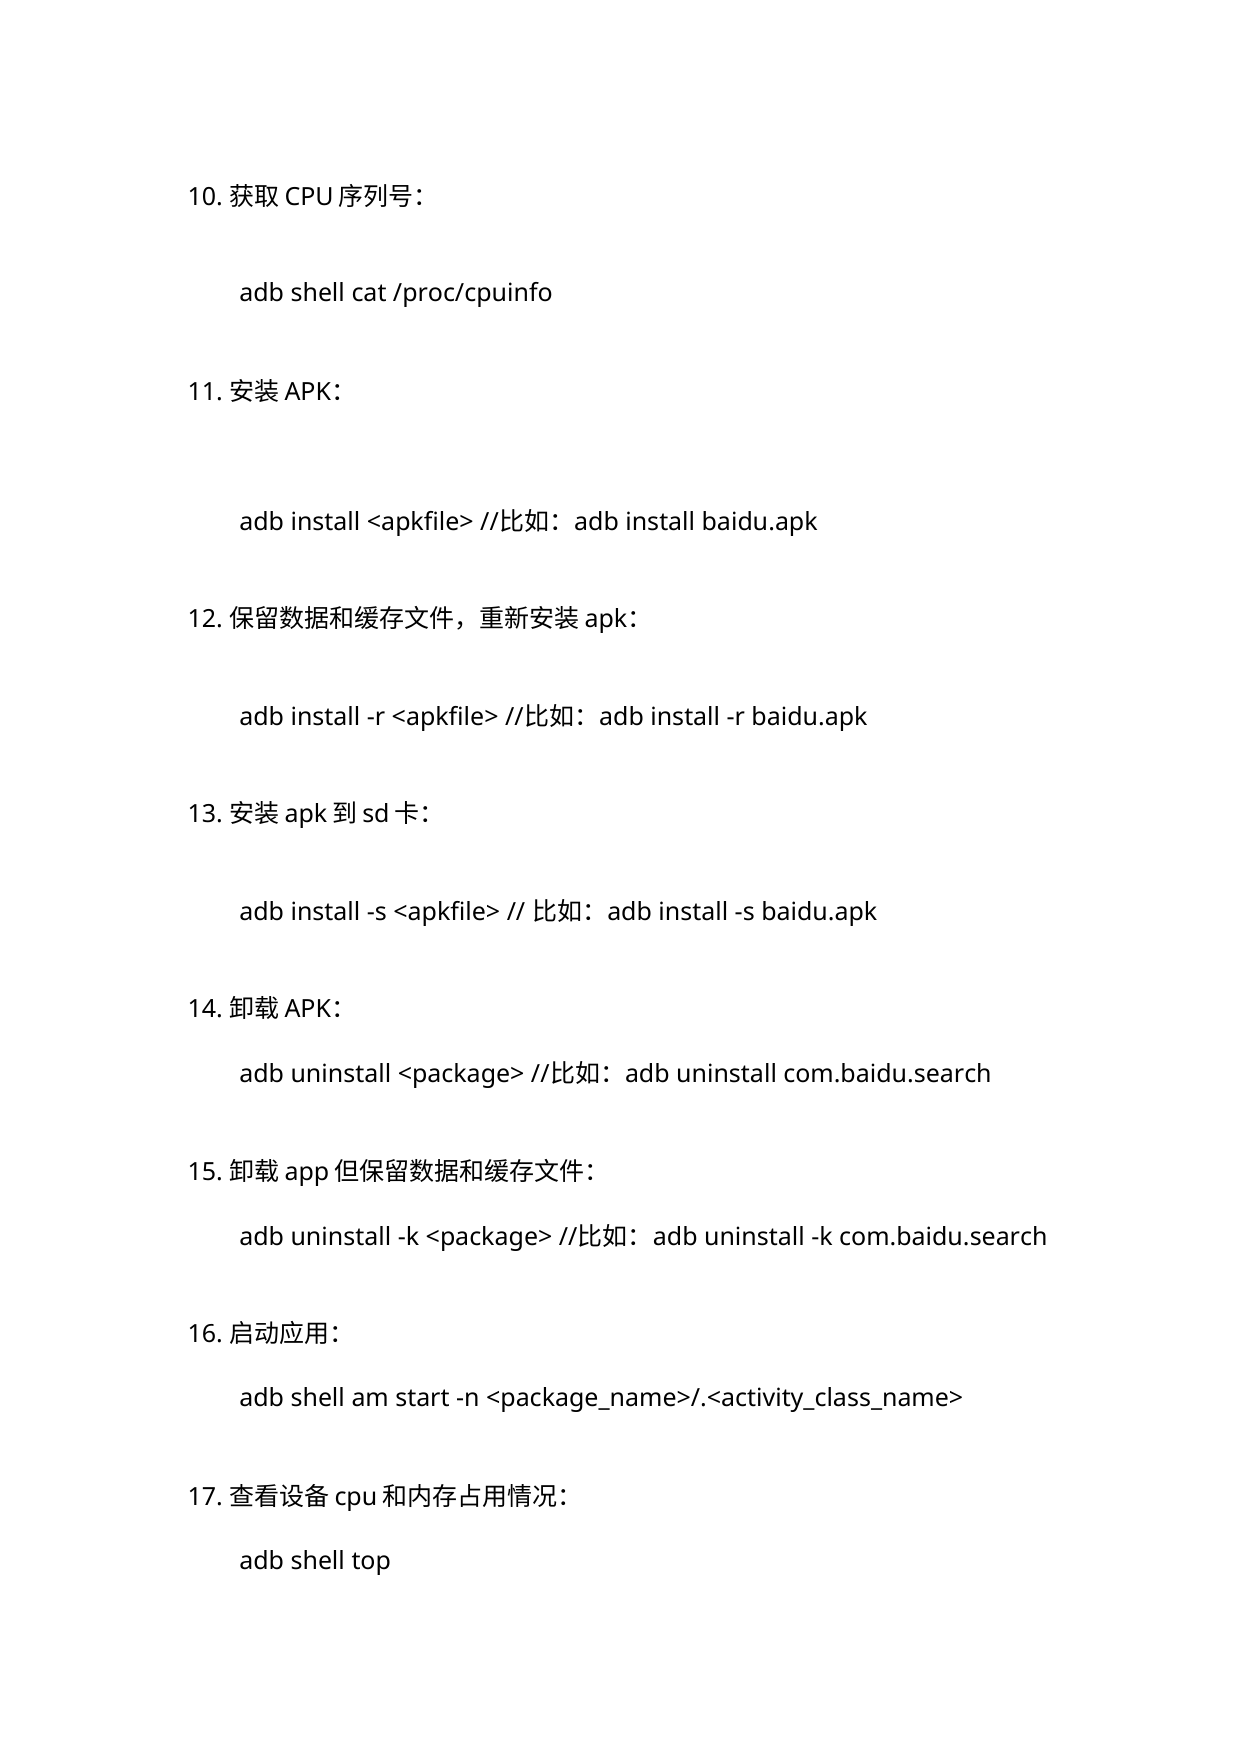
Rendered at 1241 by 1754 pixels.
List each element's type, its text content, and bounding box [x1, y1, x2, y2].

text 15. 卸载app但保留数据和缓存文件： [187, 1137, 1053, 1202]
text 14. 卸载APK： [187, 974, 1053, 1039]
text adb uninstall <package> //比如：adb uninstall com.baidu.search [187, 1039, 1053, 1104]
text 12. 保留数据和缓存文件，重新安装apk： [187, 584, 1053, 649]
text 10. 获取CPU序列号： [187, 162, 1053, 227]
text adb shell am start -n <package_name>/.<activity_class_name> [187, 1364, 1053, 1429]
text adb install -s <apkfile> // 比如：adb install -s baidu.apk [187, 877, 1053, 942]
text adb install <apkfile> //比如：adb install baidu.apk [187, 487, 1053, 552]
text 17. 查看设备cpu和内存占用情况： [187, 1462, 1053, 1527]
text adb install -r <apkfile> //比如：adb install -r baidu.apk [187, 682, 1053, 747]
text 13. 安装apk到sd卡： [187, 779, 1053, 844]
text 16. 启动应用： [187, 1299, 1053, 1364]
text 11. 安装APK： [187, 357, 1053, 422]
text adb shell top [187, 1527, 1053, 1592]
text adb uninstall -k <package> //比如：adb uninstall -k com.baidu.search [187, 1202, 1053, 1267]
text adb shell cat /proc/cpuinfo [187, 259, 1053, 324]
